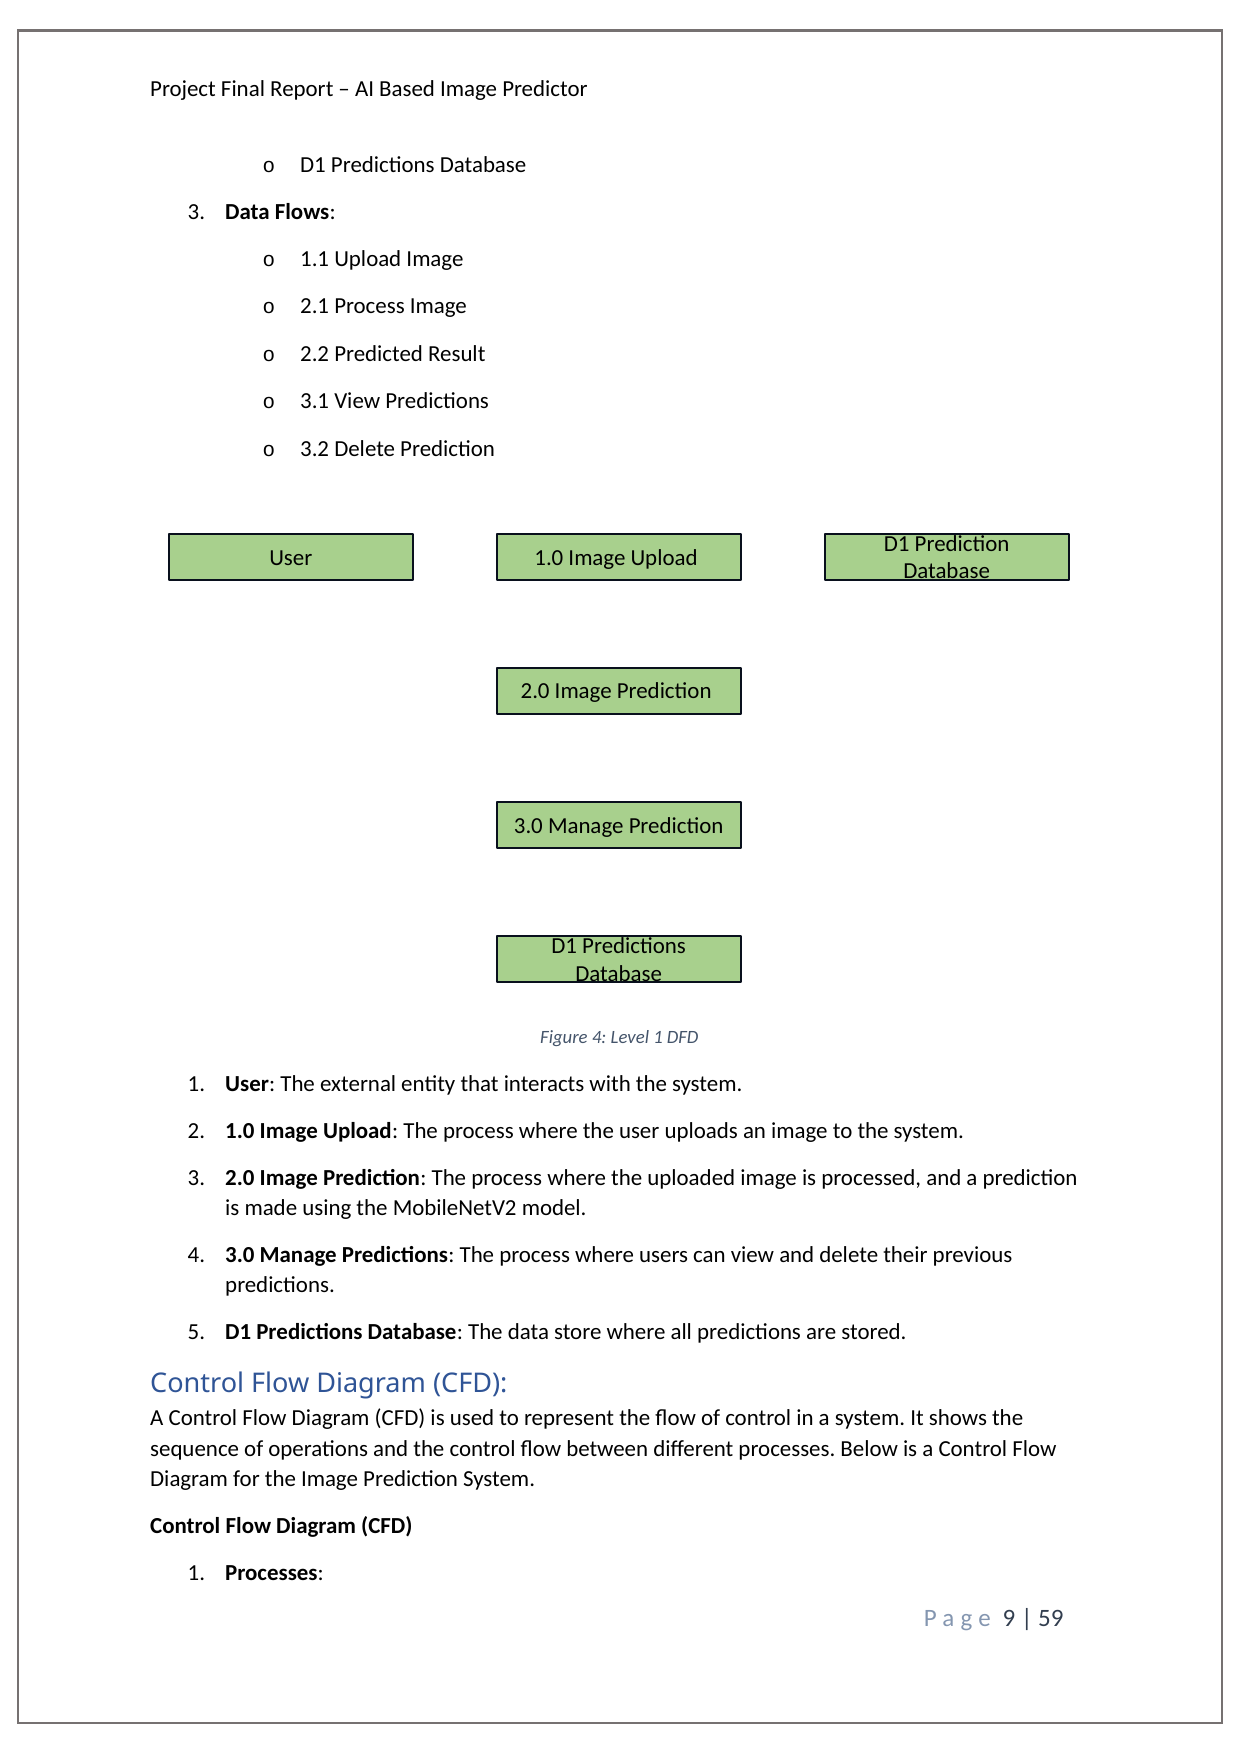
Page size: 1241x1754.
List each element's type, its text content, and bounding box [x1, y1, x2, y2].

text A Control Flow Diagram (CFD) is used to represent the flow of control in a system. It shows the sequence of operations and the control flow between different processes. Below is a Control Flow Diagram for the Image Prediction System. [150, 1403, 1090, 1492]
list 2.2 Predicted Result [262, 339, 1090, 368]
list 2.1 Process Image [262, 292, 1090, 320]
text Figure 4: Level 1 DFD [150, 1025, 1090, 1048]
list 3.2 Delete Prediction [262, 434, 1090, 462]
text Control Flow Diagram (CFD) [150, 1511, 1090, 1539]
list D1 Predictions Database: The data store where all predictions are stored. [187, 1317, 1090, 1345]
list Processes: [187, 1558, 1090, 1586]
list 1.1 Upload Image [262, 244, 1090, 273]
list 3.0 Manage Predictions: The process where users can view and delete their previous predictions. [187, 1240, 1090, 1298]
list 1.0 Image Upload: The process where the user uploads an image to the system. [187, 1116, 1090, 1144]
list 3.1 View Predictions [262, 386, 1090, 415]
list Data Flows: [187, 197, 1090, 225]
list User: The external entity that interacts with the system. [187, 1069, 1090, 1097]
list 2.0 Image Prediction: The process where the uploaded image is processed, and a prediction is made using the MobileNetV2 model. [187, 1163, 1090, 1221]
list D1 Predictions Database [262, 150, 1090, 178]
subtitle Control Flow Diagram (CFD): [150, 1364, 1090, 1401]
